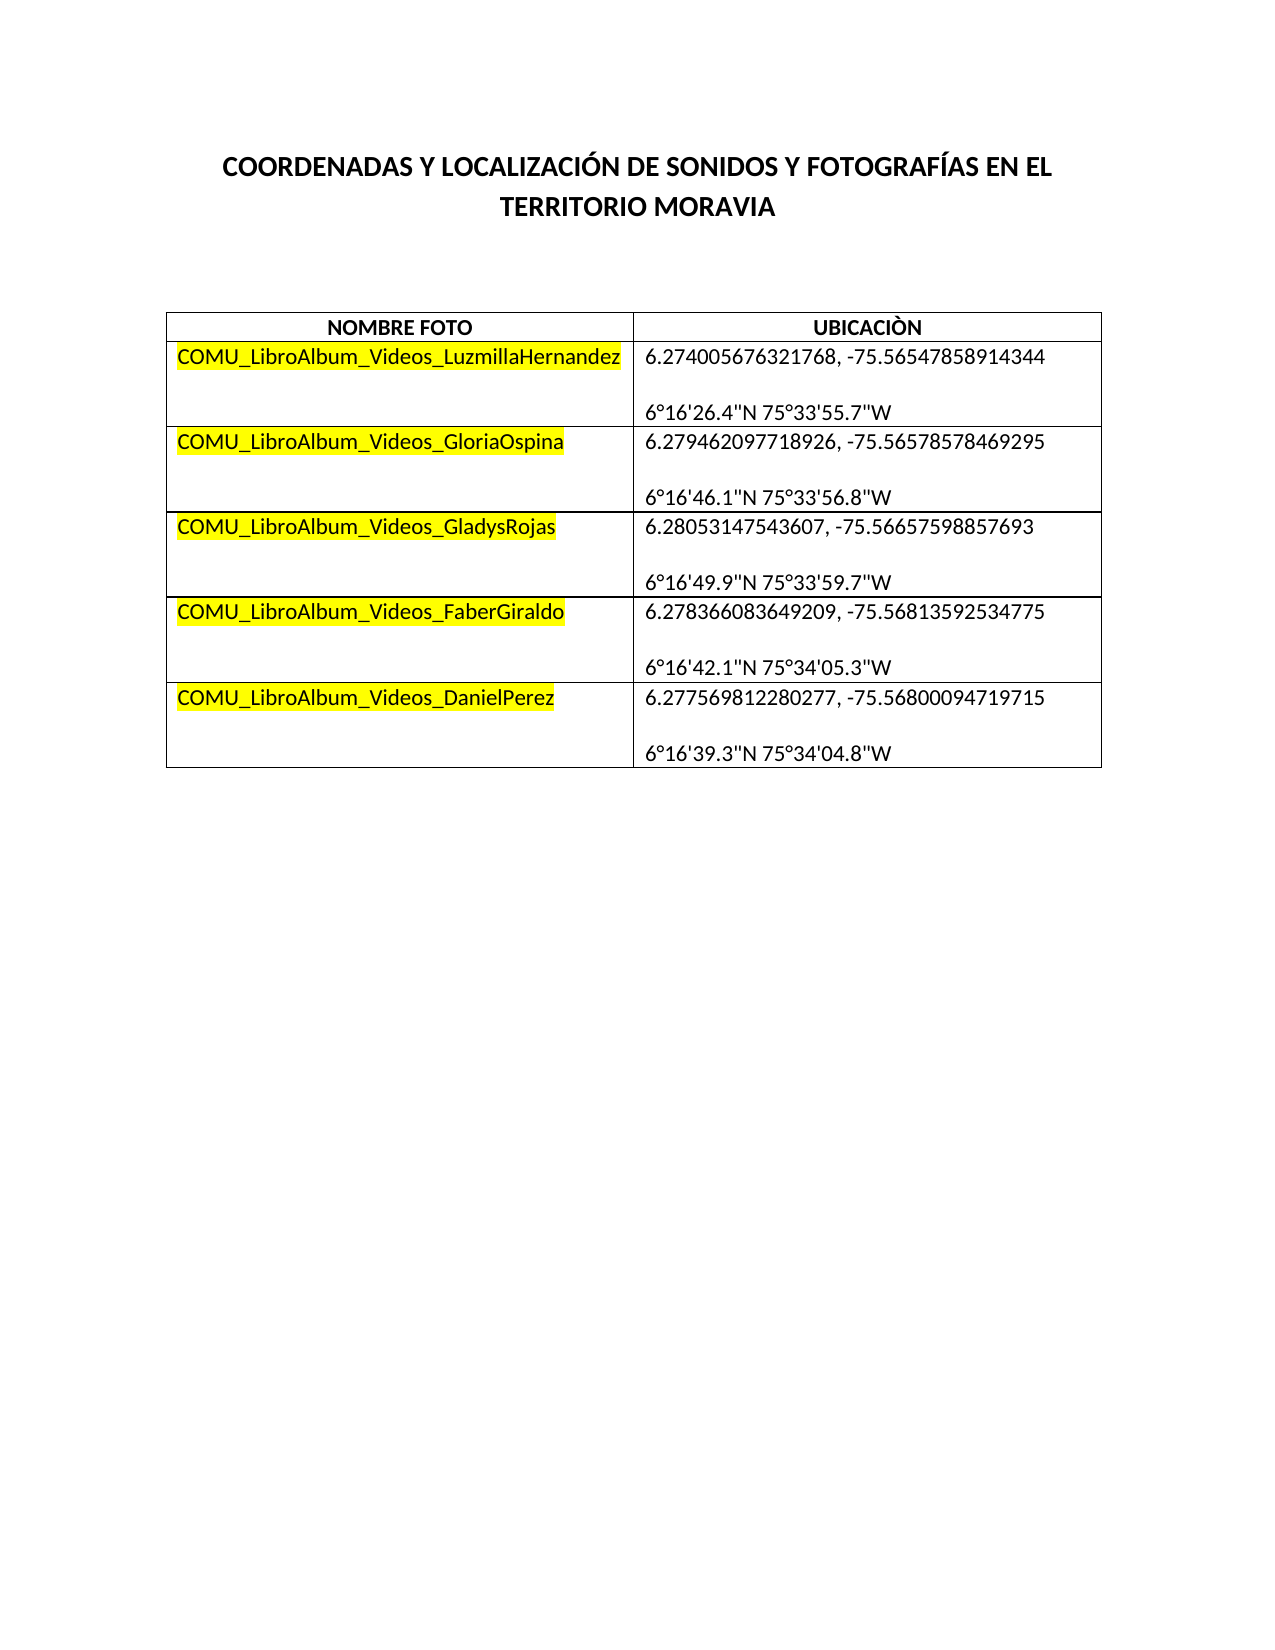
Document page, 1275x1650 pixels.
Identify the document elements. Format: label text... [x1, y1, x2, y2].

table_cell COMU_LibroAlbum_Videos_GloriaOspina [167, 427, 633, 511]
text COORDENADAS Y LOCALIZACIÓN DE SONIDOS Y FOTOGRAFÍAS EN EL TERRITORIO MORAVIA [177, 148, 1098, 224]
table_cell 6.274005676321768, -75.56547858914344 6°16'26.4"N 75°33'55.7"W [634, 342, 1101, 426]
table_cell COMU_LibroAlbum_Videos_FaberGiraldo [167, 598, 633, 682]
table_cell 6.278366083649209, -75.56813592534775 6°16'42.1"N 75°34'05.3"W [634, 598, 1101, 682]
table_cell COMU_LibroAlbum_Videos_GladysRojas [167, 513, 633, 596]
table_cell 6.279462097718926, -75.56578578469295 6°16'46.1"N 75°33'56.8"W [634, 427, 1101, 511]
table_header UBICACIÒN [634, 313, 1101, 341]
table_cell COMU_LibroAlbum_Videos_DanielPerez [167, 683, 633, 767]
table_header NOMBRE FOTO [167, 313, 633, 341]
table_cell 6.277569812280277, -75.56800094719715 6°16'39.3"N 75°34'04.8"W [634, 683, 1101, 767]
table_cell 6.28053147543607, -75.56657598857693 6°16'49.9"N 75°33'59.7"W [634, 513, 1101, 596]
table_cell COMU_LibroAlbum_Videos_LuzmillaHernandez [167, 342, 633, 426]
